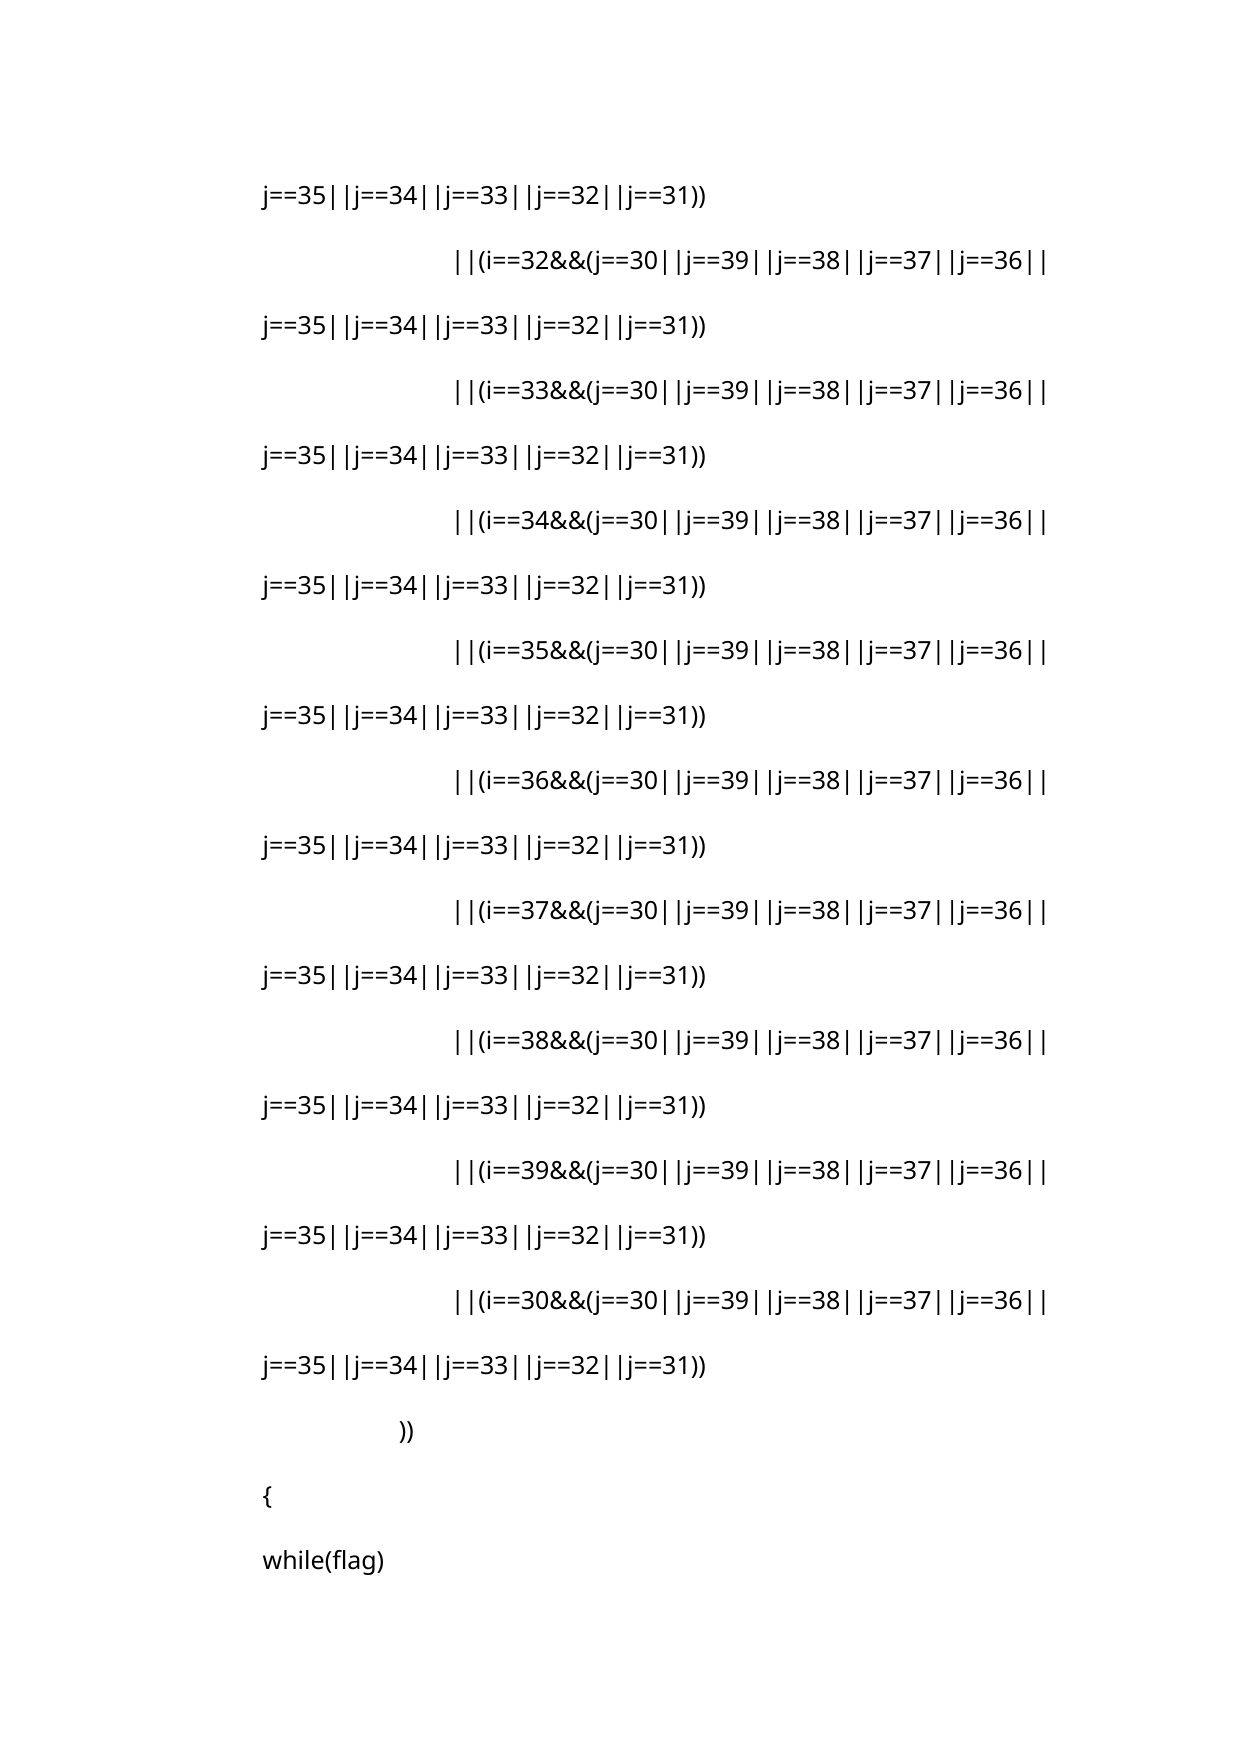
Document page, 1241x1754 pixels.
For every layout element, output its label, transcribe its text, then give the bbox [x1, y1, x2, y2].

list ||(i==33&&(j==30||j==39||j==38||j==37||j==36||j==35||j==34||j==33||j==32||j==31)) [262, 357, 1053, 487]
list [262, 162, 1053, 227]
list ||(i==36&&(j==30||j==39||j==38||j==37||j==36||j==35||j==34||j==33||j==32||j==31)) [262, 747, 1053, 877]
list ||(i==30&&(j==30||j==39||j==38||j==37||j==36||j==35||j==34||j==33||j==32||j==31)) [262, 1267, 1053, 1397]
list ||(i==35&&(j==30||j==39||j==38||j==37||j==36||j==35||j==34||j==33||j==32||j==31)) [262, 617, 1053, 747]
list ||(i==39&&(j==30||j==39||j==38||j==37||j==36||j==35||j==34||j==33||j==32||j==31)) [262, 1137, 1053, 1267]
list )) [262, 1397, 1053, 1462]
list ||(i==34&&(j==30||j==39||j==38||j==37||j==36||j==35||j==34||j==33||j==32||j==31)) [262, 487, 1053, 617]
list { [262, 1462, 1053, 1527]
list ||(i==38&&(j==30||j==39||j==38||j==37||j==36||j==35||j==34||j==33||j==32||j==31)) [262, 1007, 1053, 1137]
list ||(i==37&&(j==30||j==39||j==38||j==37||j==36||j==35||j==34||j==33||j==32||j==31)) [262, 877, 1053, 1007]
list while(flag) [262, 1527, 1053, 1592]
list ||(i==32&&(j==30||j==39||j==38||j==37||j==36||j==35||j==34||j==33||j==32||j==31)) [262, 227, 1053, 357]
